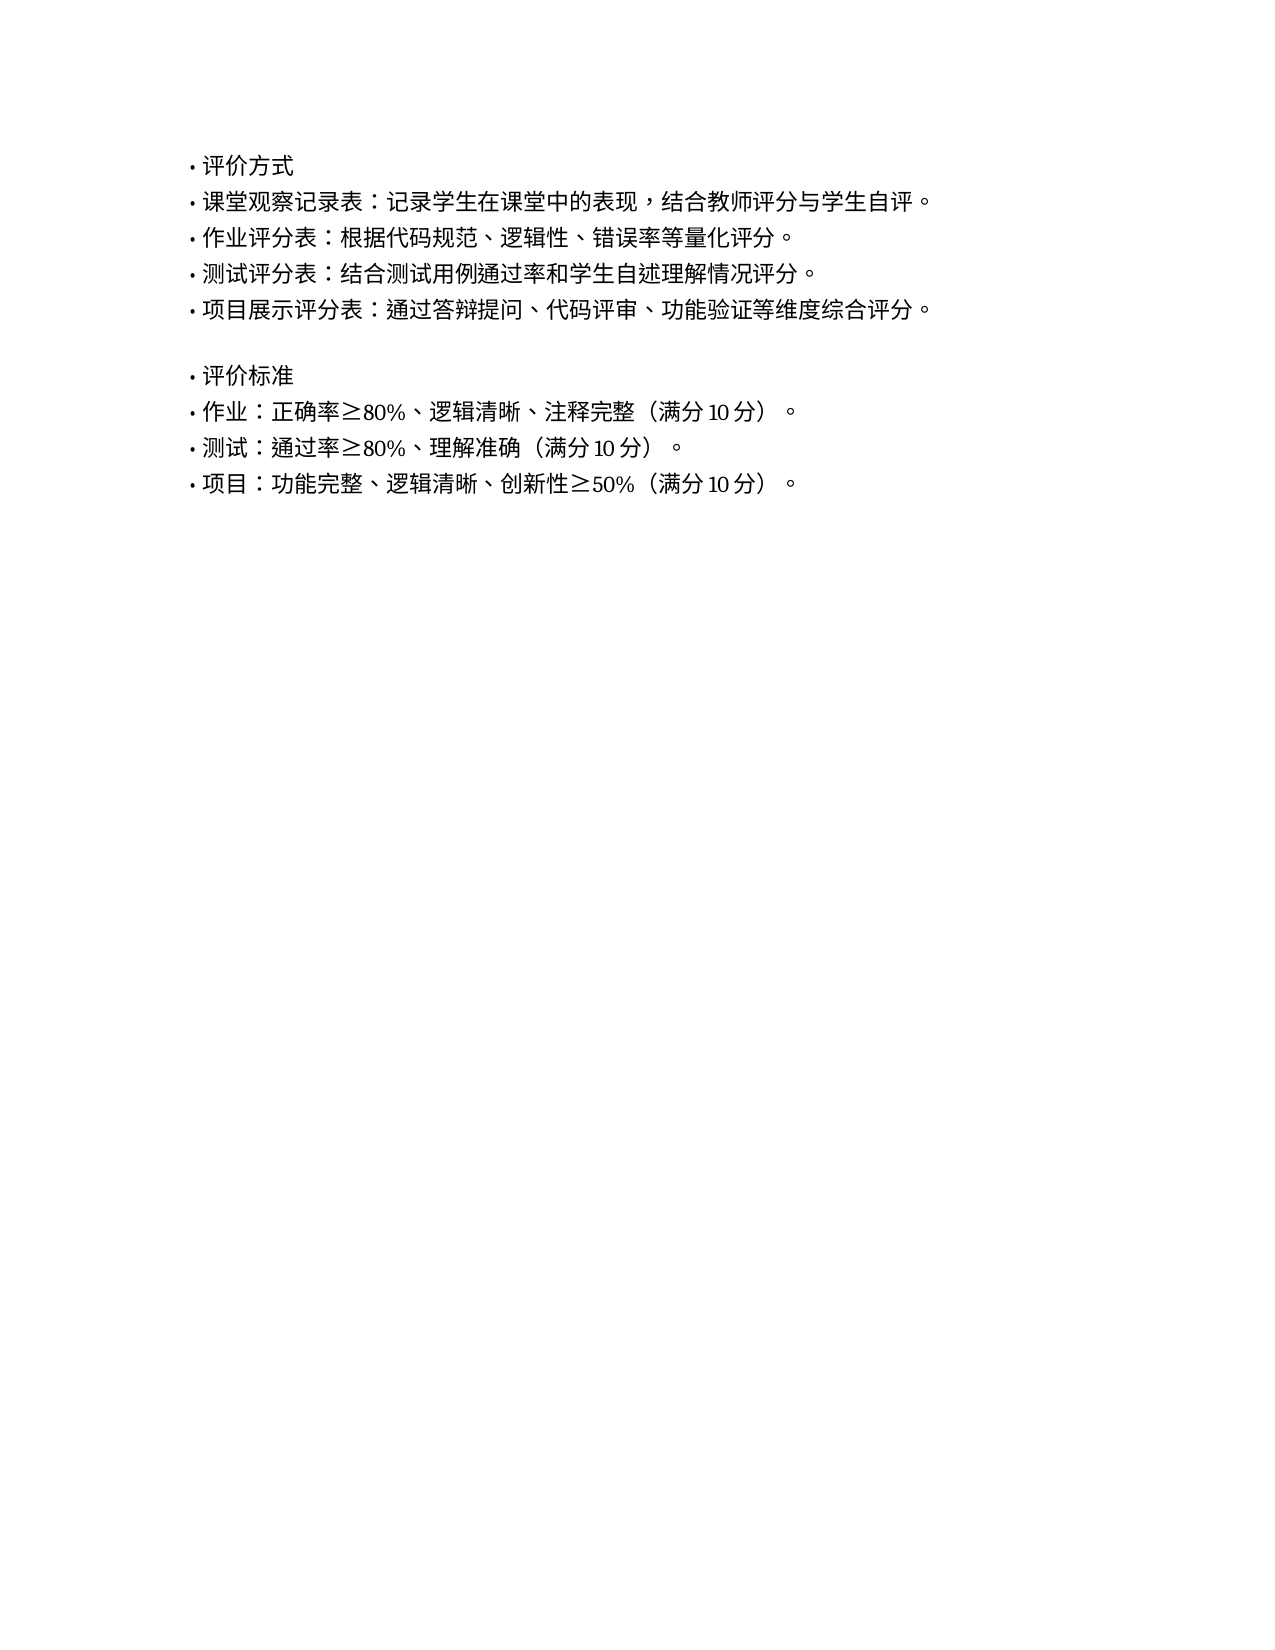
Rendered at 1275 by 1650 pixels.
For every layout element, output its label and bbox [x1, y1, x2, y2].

text [187, 150, 1087, 499]
